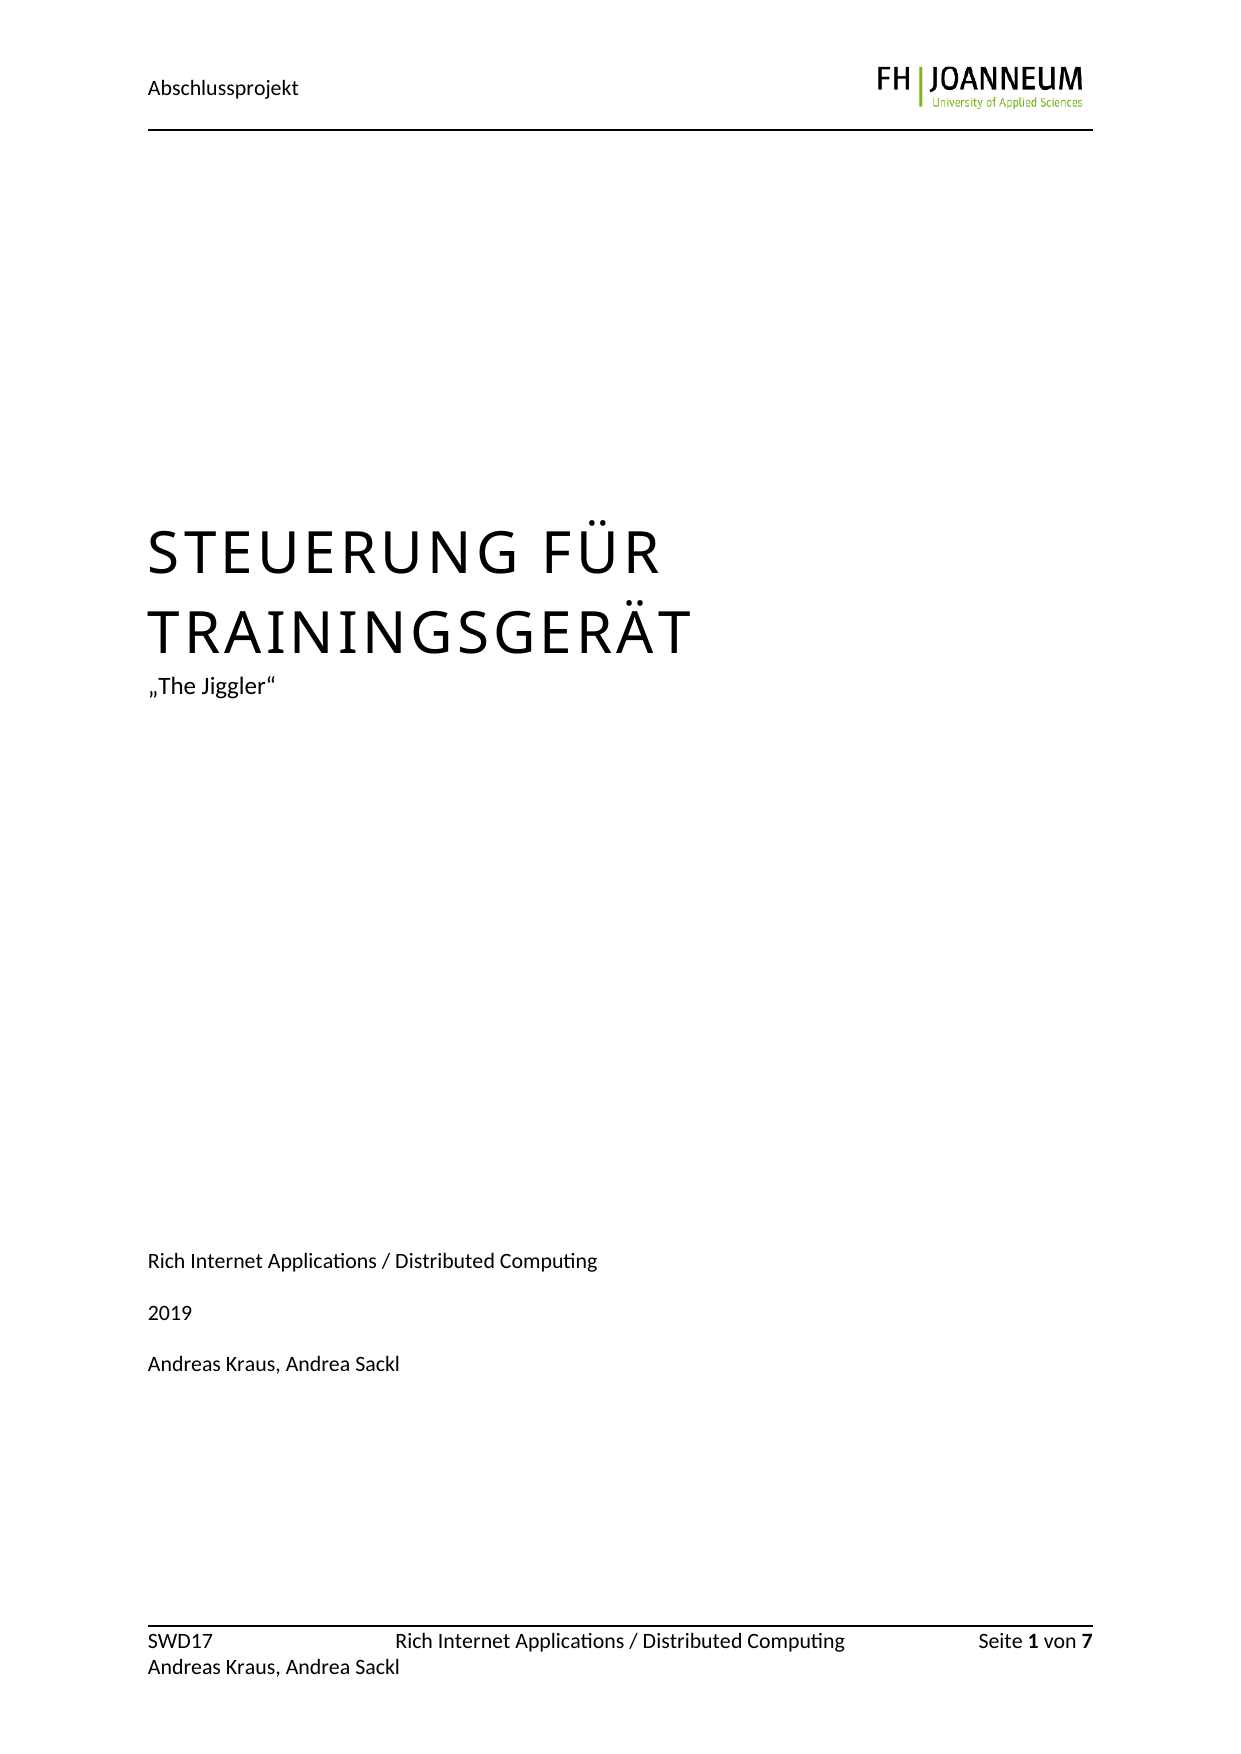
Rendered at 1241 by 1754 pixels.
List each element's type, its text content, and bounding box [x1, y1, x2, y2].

text Rich Internet Applications / Distributed Computing [148, 1248, 1093, 1274]
title Steuerung für Trainingsgerät [148, 512, 1093, 671]
text 2019 [148, 1299, 1093, 1326]
subtitle „The Jiggler“ [148, 671, 1093, 701]
picture [871, 56, 1093, 116]
text Andreas Kraus, Andrea Sackl [148, 1350, 1093, 1377]
